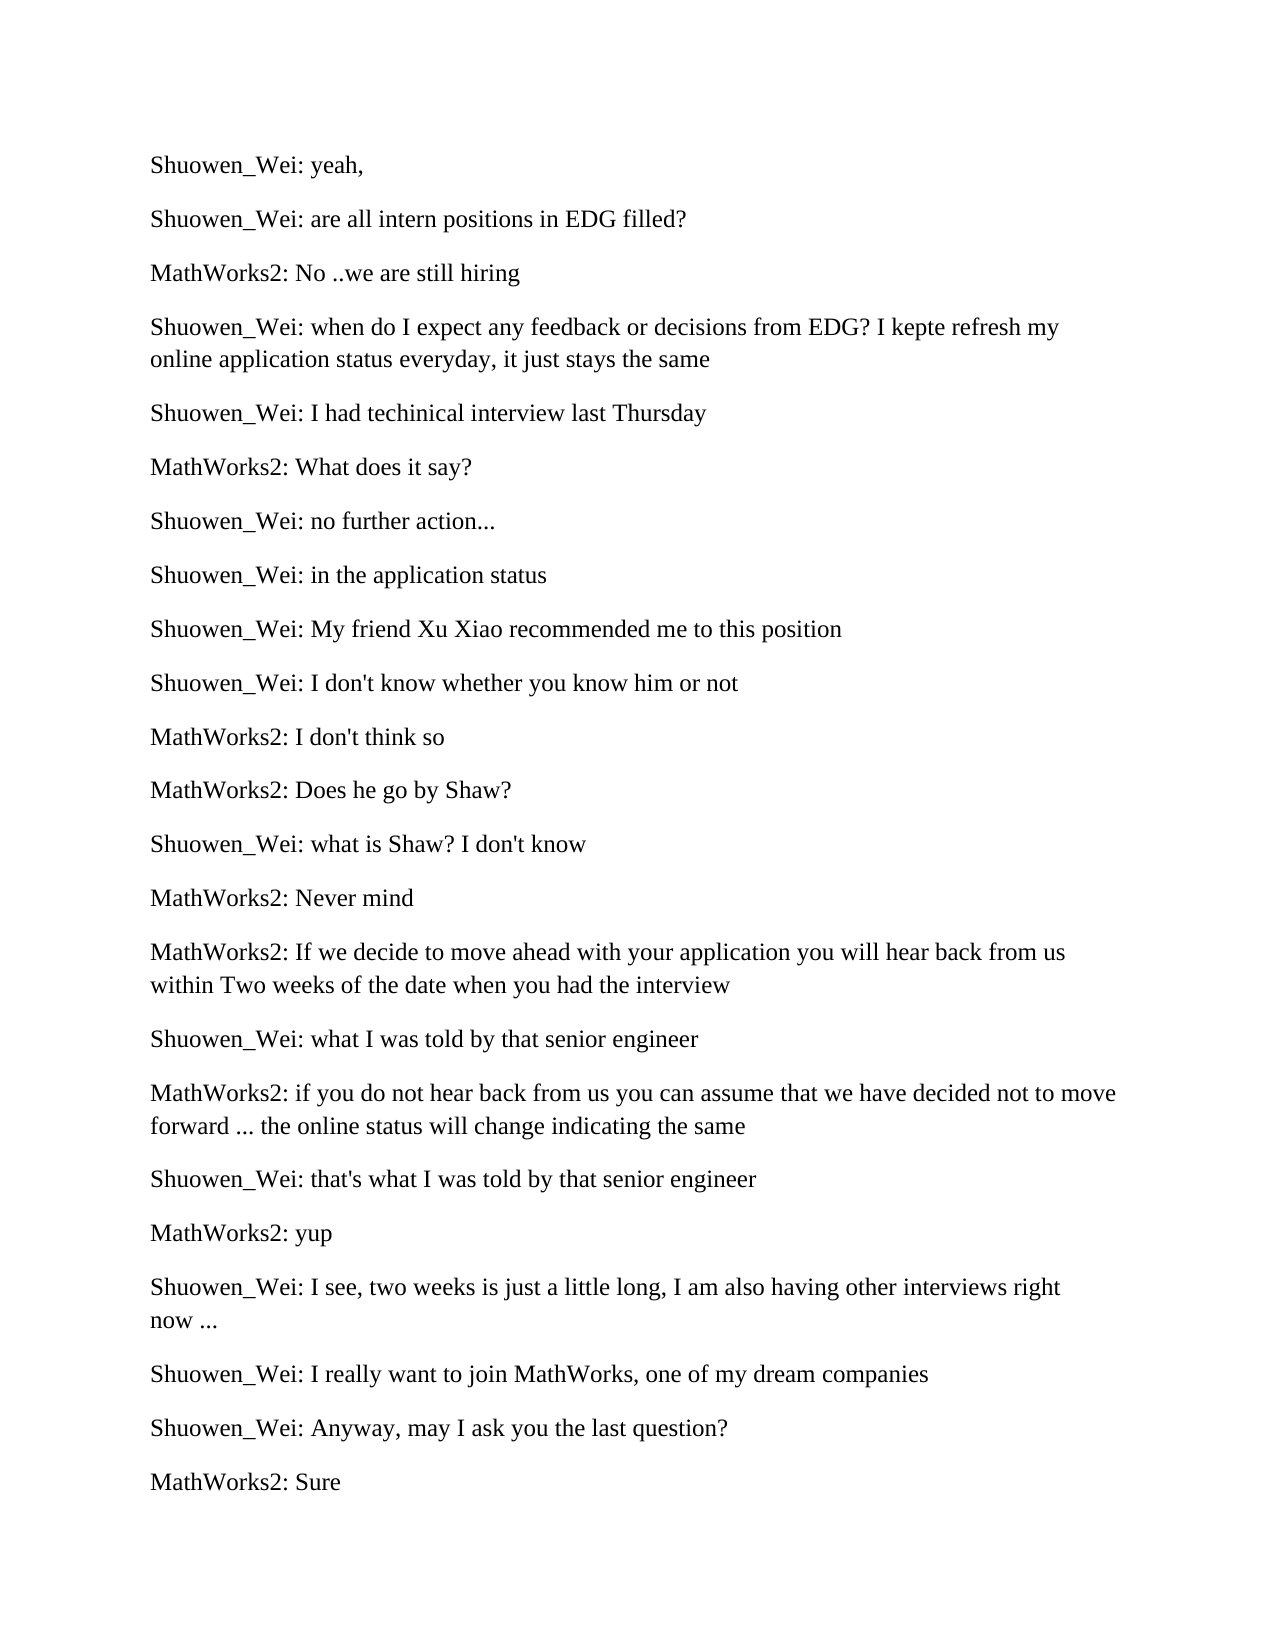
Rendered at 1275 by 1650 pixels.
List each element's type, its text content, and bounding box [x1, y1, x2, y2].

text MathWorks2: No ..we are still hiring [150, 258, 1125, 286]
text Shuowen_Wei: My friend Xu Xiao recommended me to this position [150, 614, 1125, 643]
text MathWorks2: Sure [150, 1467, 1125, 1496]
text Shuowen_Wei: Anyway, may I ask you the last question? [150, 1413, 1125, 1442]
text MathWorks2: If we decide to move ahead with your application you will hear back from us within Two weeks of the date when you had the interview [150, 937, 1125, 999]
text MathWorks2: Never mind [150, 883, 1125, 912]
text MathWorks2: yup [150, 1218, 1125, 1247]
text MathWorks2: What does it say? [150, 452, 1125, 481]
text MathWorks2: Does he go by Shaw? [150, 775, 1125, 804]
text Shuowen_Wei: I don't know whether you know him or not [150, 668, 1125, 696]
text Shuowen_Wei: in the application status [150, 560, 1125, 589]
text MathWorks2: I don't think so [150, 722, 1125, 750]
text Shuowen_Wei: when do I expect any feedback or decisions from EDG? I kepte refresh my online application status everyday, it just stays the same [150, 312, 1125, 373]
text Shuowen_Wei: what I was told by that senior engineer [150, 1024, 1125, 1053]
text Shuowen_Wei: I see, two weeks is just a little long, I am also having other interviews right now ... [150, 1272, 1125, 1334]
text Shuowen_Wei: I really want to join MathWorks, one of my dream companies [150, 1359, 1125, 1388]
text MathWorks2: if you do not hear back from us you can assume that we have decided not to move forward ... the online status will change indicating the same [150, 1078, 1125, 1139]
text Shuowen_Wei: that's what I was told by that senior engineer [150, 1164, 1125, 1193]
text Shuowen_Wei: I had techinical interview last Thursday [150, 398, 1125, 427]
text Shuowen_Wei: yeah, [150, 150, 1125, 179]
text Shuowen_Wei: what is Shaw? I don't know [150, 829, 1125, 858]
text Shuowen_Wei: no further action... [150, 506, 1125, 535]
text Shuowen_Wei: are all intern positions in EDG filled? [150, 204, 1125, 233]
